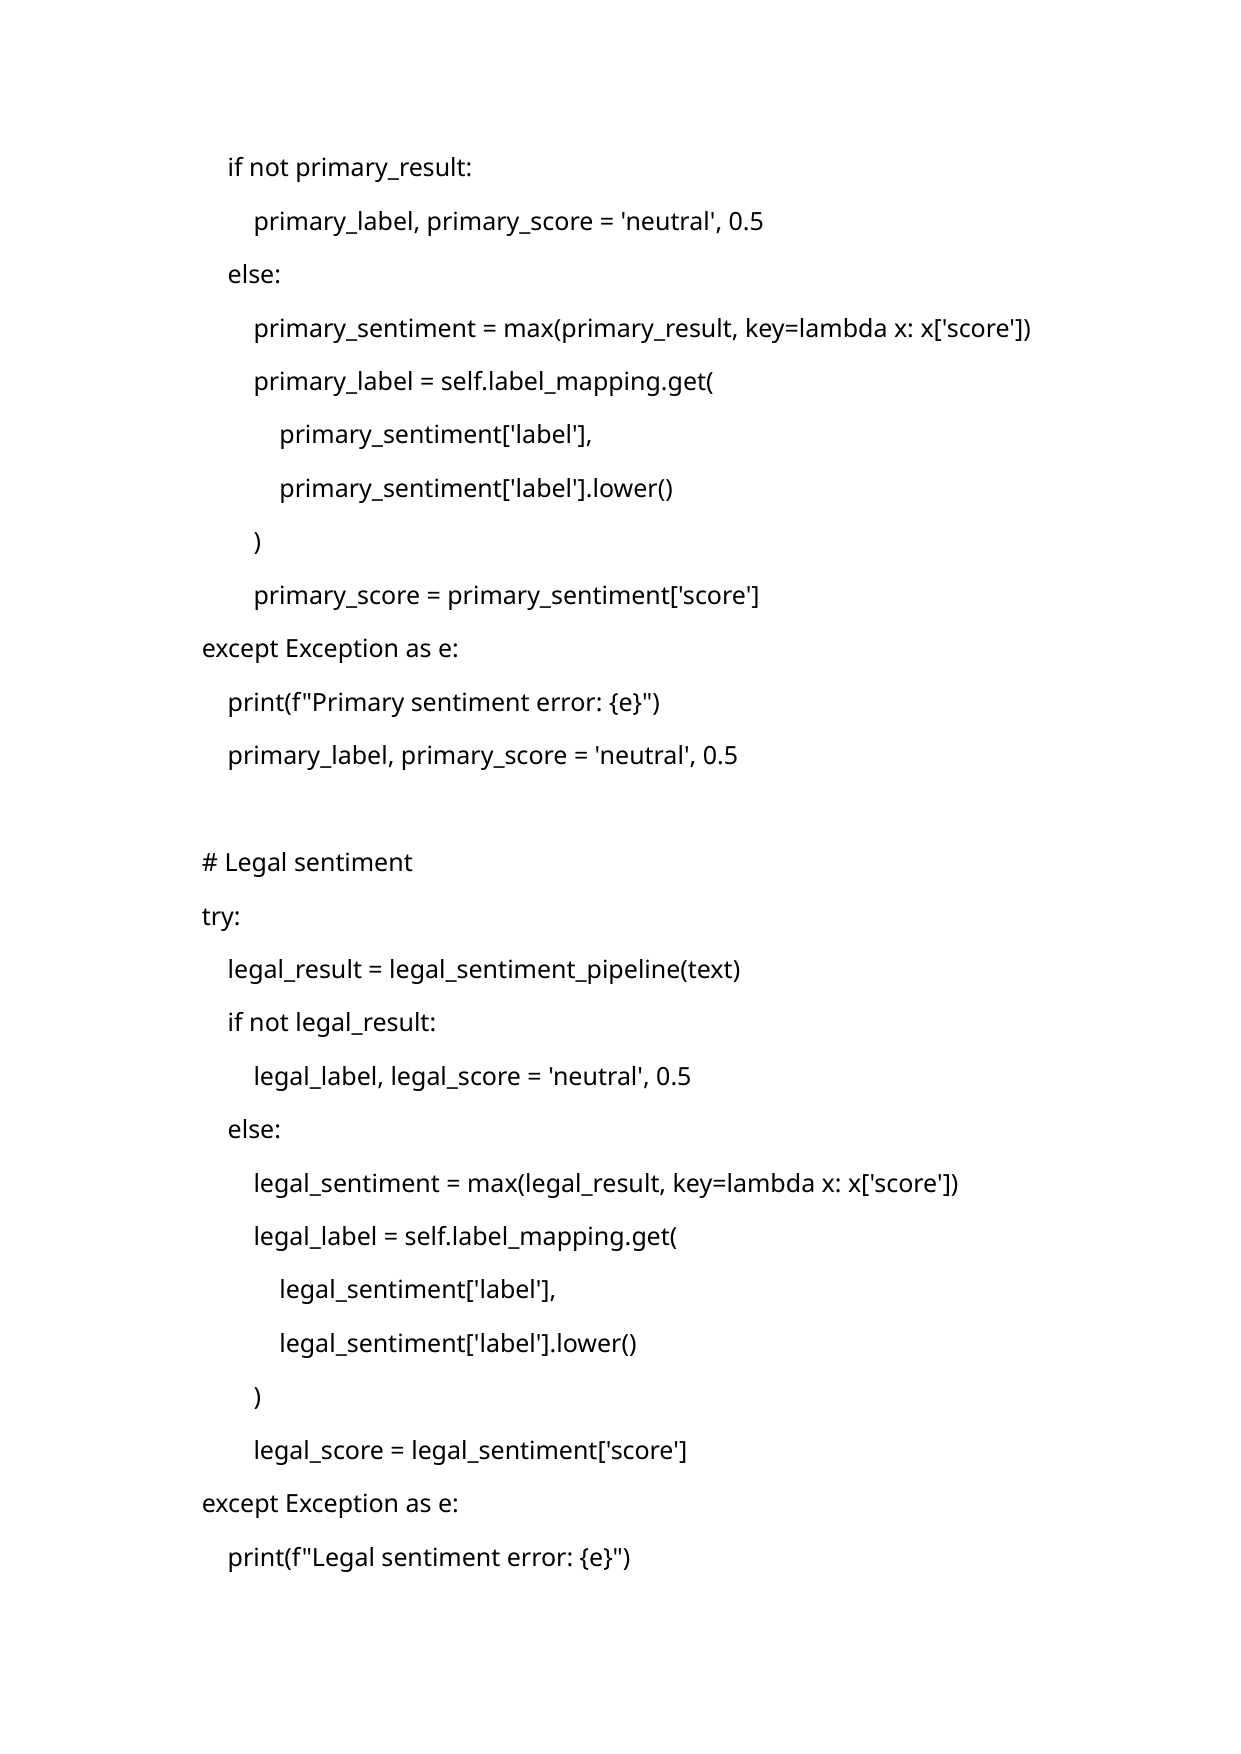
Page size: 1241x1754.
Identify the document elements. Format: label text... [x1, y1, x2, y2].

text if not legal_result: [150, 1005, 1090, 1039]
text except Exception as e: [150, 631, 1090, 665]
text legal_sentiment = max(legal_result, key=lambda x: x['score']) [150, 1165, 1090, 1199]
text else: [150, 1112, 1090, 1146]
text primary_sentiment['label'], [150, 417, 1090, 451]
text try: [150, 898, 1090, 932]
text ) [150, 524, 1090, 558]
text ) [150, 1379, 1090, 1413]
text primary_sentiment['label'].lower() [150, 471, 1090, 505]
text primary_label, primary_score = 'neutral', 0.5 [150, 203, 1090, 237]
text legal_result = legal_sentiment_pipeline(text) [150, 952, 1090, 986]
text legal_label = self.label_mapping.get( [150, 1219, 1090, 1253]
text print(f"Legal sentiment error: {e}") [150, 1539, 1090, 1573]
text primary_sentiment = max(primary_result, key=lambda x: x['score']) [150, 310, 1090, 344]
text primary_label = self.label_mapping.get( [150, 364, 1090, 398]
text legal_sentiment['label'], [150, 1272, 1090, 1306]
text legal_score = legal_sentiment['score'] [150, 1432, 1090, 1467]
text if not primary_result: [150, 150, 1090, 184]
text primary_score = primary_sentiment['score'] [150, 577, 1090, 612]
text except Exception as e: [150, 1486, 1090, 1520]
text legal_sentiment['label'].lower() [150, 1326, 1090, 1360]
text legal_label, legal_score = 'neutral', 0.5 [150, 1058, 1090, 1092]
text primary_label, primary_score = 'neutral', 0.5 [150, 738, 1090, 772]
text else: [150, 257, 1090, 291]
text # Legal sentiment [150, 845, 1090, 879]
text print(f"Primary sentiment error: {e}") [150, 684, 1090, 718]
